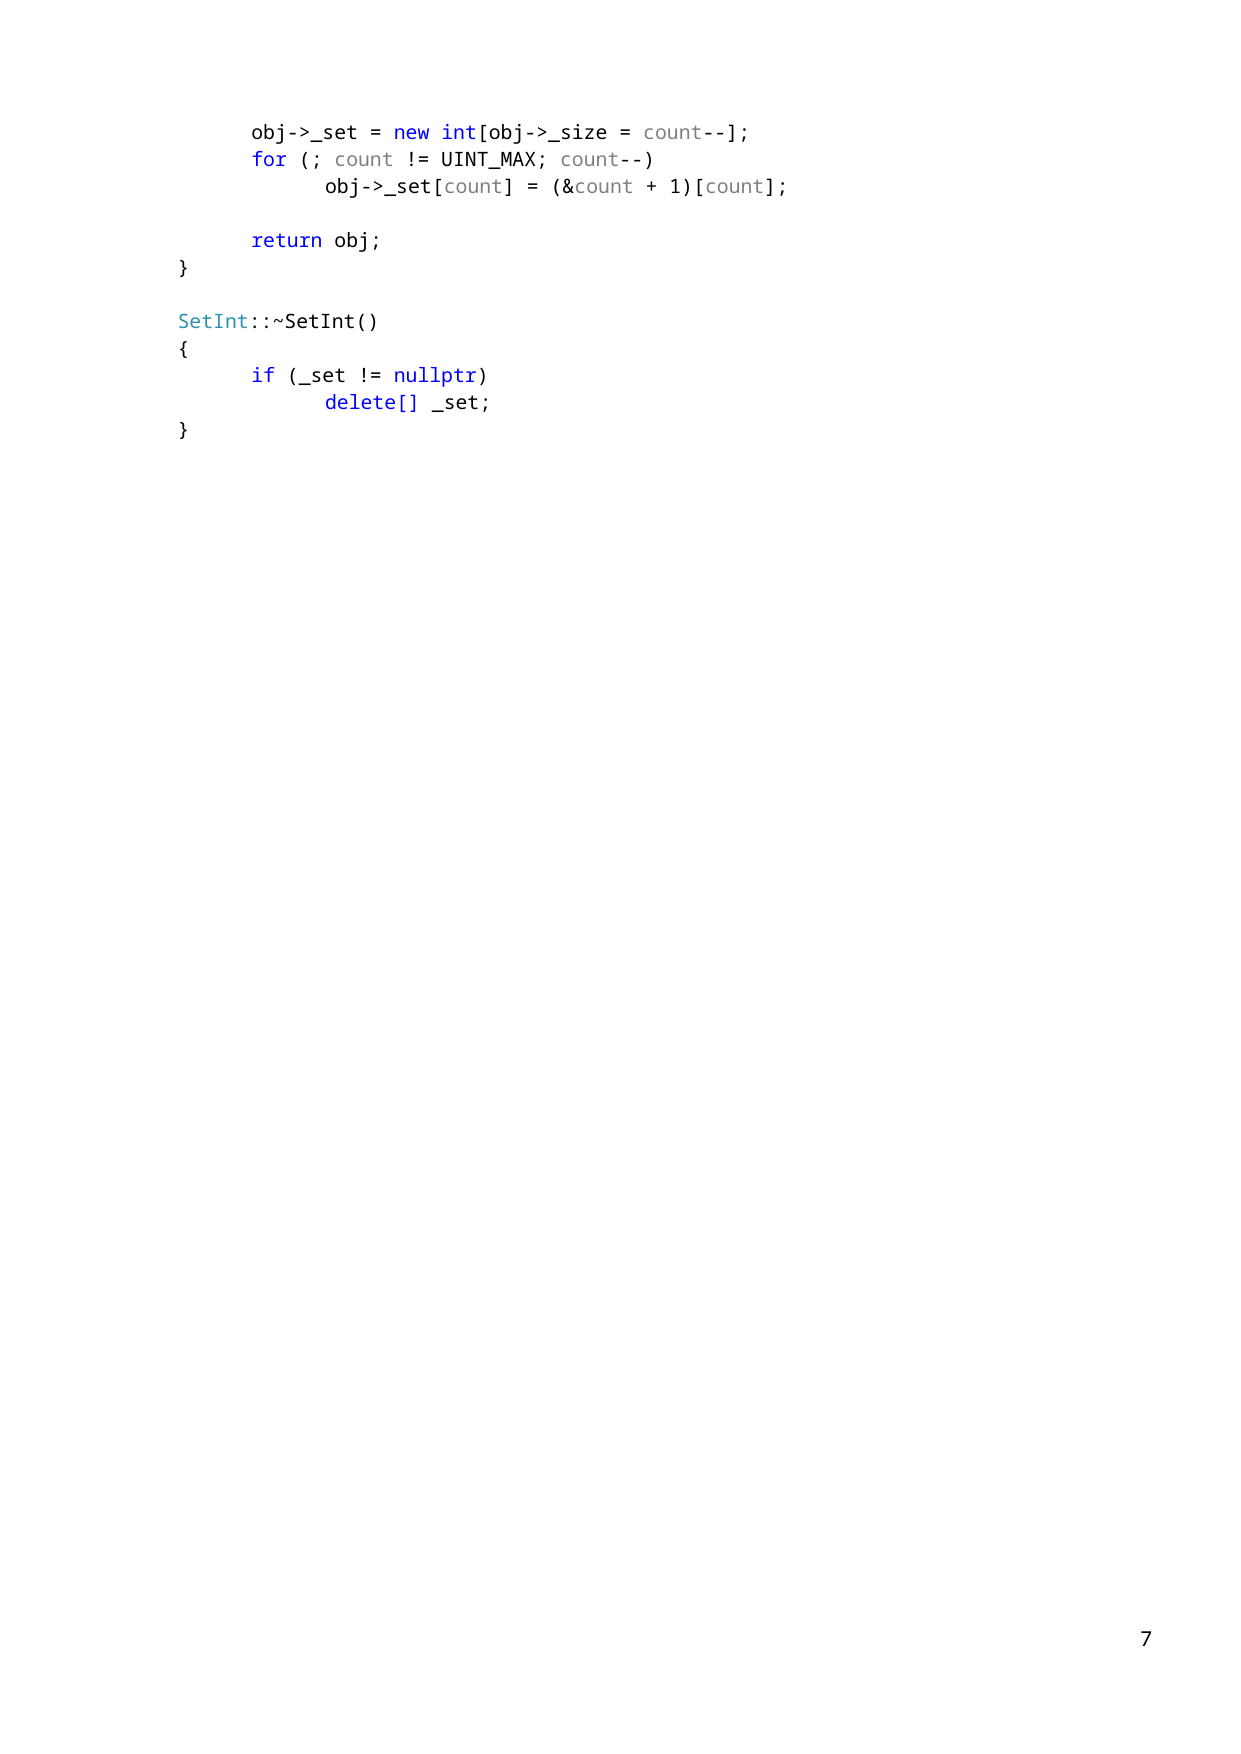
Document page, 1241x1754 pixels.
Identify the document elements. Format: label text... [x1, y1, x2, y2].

text { [177, 334, 1152, 361]
text return obj; [177, 226, 1152, 253]
text delete[] _set; [177, 388, 1152, 415]
text obj->_set = new int[obj->_size = count--]; [177, 118, 1152, 145]
text if (_set != nullptr) [177, 361, 1152, 388]
text obj->_set[count] = (&count + 1)[count]; [177, 172, 1152, 199]
text SetInt::~SetInt() [177, 307, 1152, 334]
text for (; count != UINT_MAX; count--) [177, 145, 1152, 172]
text } [177, 415, 1152, 442]
text } [177, 253, 1152, 280]
